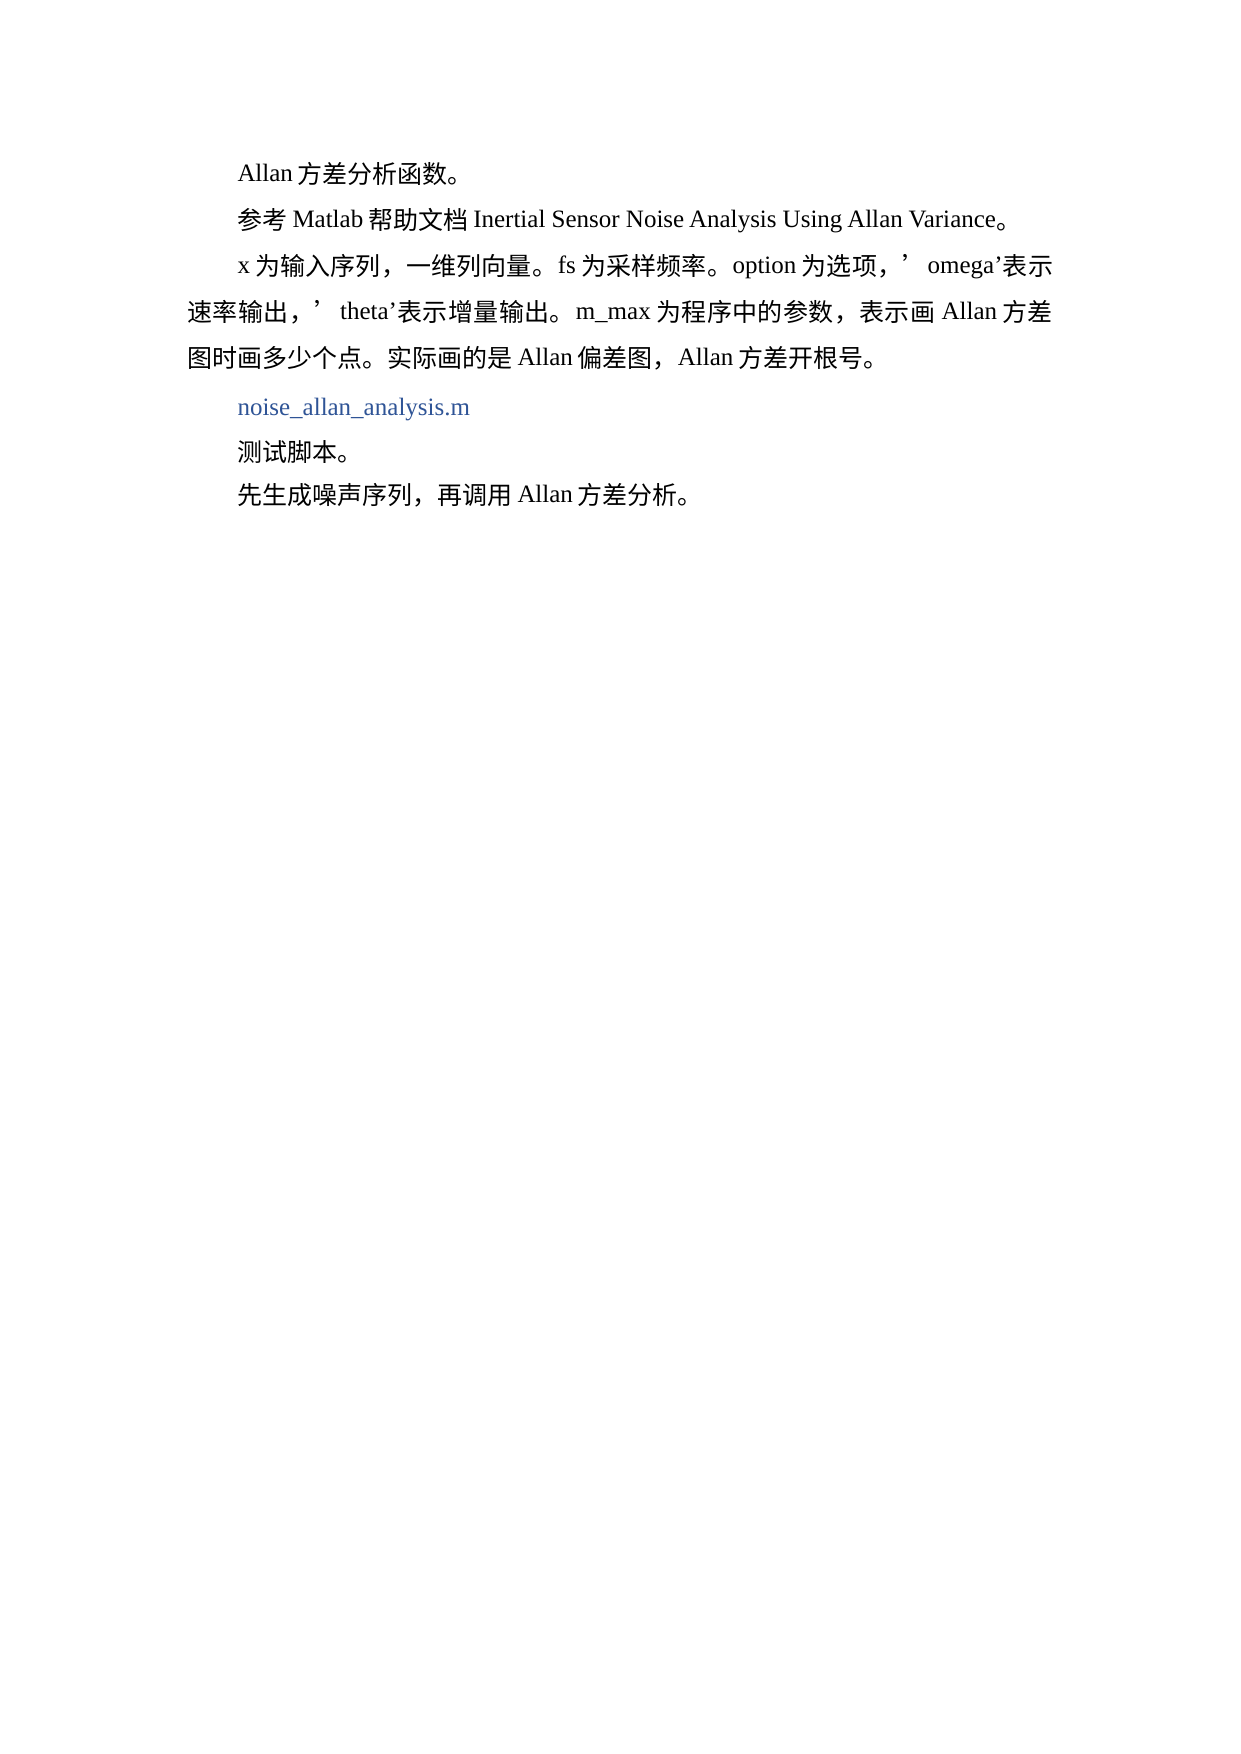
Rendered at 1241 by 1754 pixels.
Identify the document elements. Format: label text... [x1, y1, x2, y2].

text 参考Matlab帮助文档Inertial Sensor Noise Analysis Using Allan Variance。 [187, 196, 1053, 242]
text Allan方差分析函数。 [187, 150, 1053, 196]
text x为输入序列，一维列向量。fs为采样频率。option为选项，’omega’表示速率输出，’theta’表示增量输出。m_max为程序中的参数，表示画Allan方差图时画多少个点。实际画的是Allan偏差图，Allan方差开根号。 [187, 242, 1053, 379]
text 测试脚本。 [187, 425, 1053, 471]
text 先生成噪声序列，再调用Allan方差分析。 [187, 471, 1053, 517]
text noise_allan_analysis.m [187, 379, 1053, 425]
